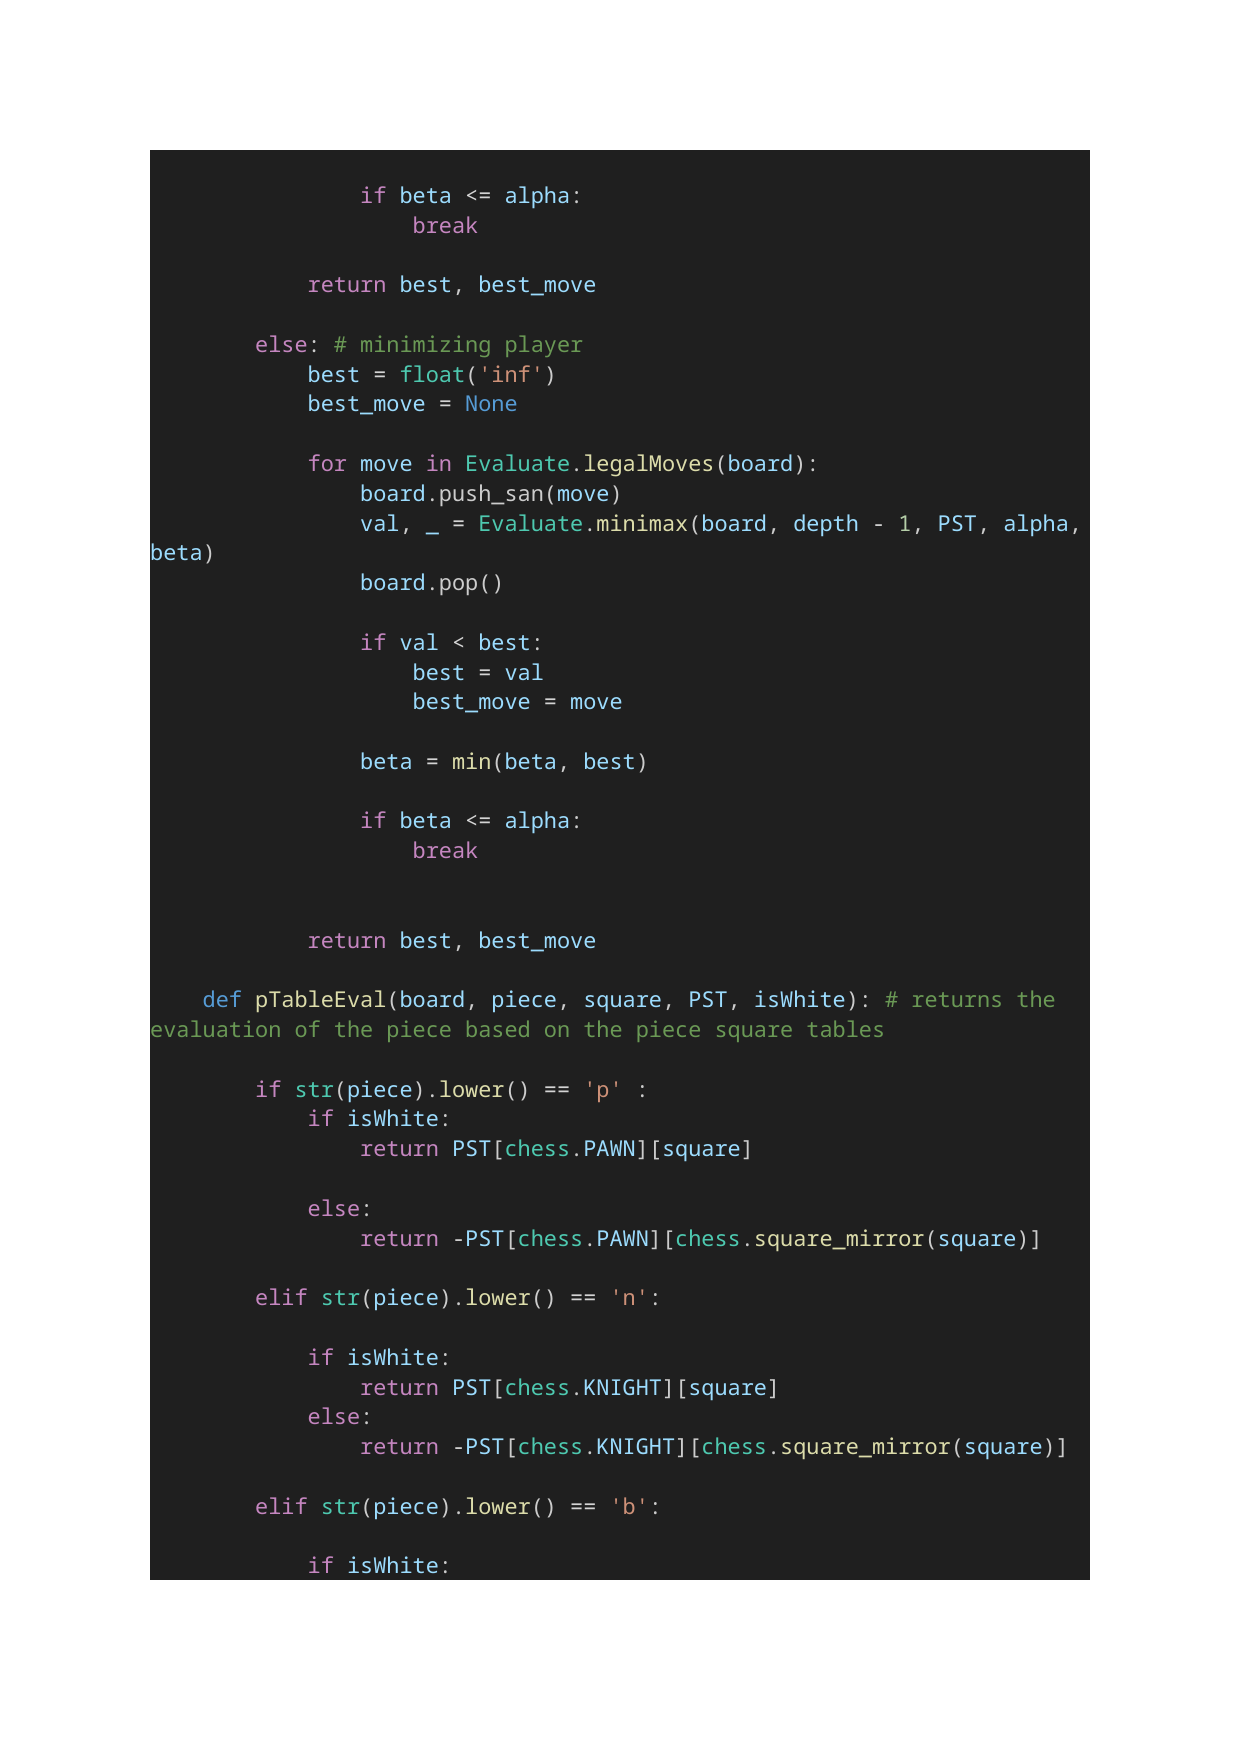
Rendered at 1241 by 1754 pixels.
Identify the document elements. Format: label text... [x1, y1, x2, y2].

text board.push_san(move) [150, 478, 1090, 507]
text elif str(piece).lower() == 'n': [150, 1282, 1090, 1312]
text if beta <= alpha: [150, 180, 1090, 209]
text best_move = None [150, 388, 1090, 418]
text best_move = move [150, 686, 1090, 716]
text if isWhite: [150, 1550, 1090, 1580]
text val, _ = Evaluate.minimax(board, depth - 1, PST, alpha, beta) [150, 507, 1090, 567]
text def pTableEval(board, piece, square, PST, isWhite): # returns the evaluation of the piece based on the piece square tables [150, 984, 1090, 1044]
text if val < best: [150, 627, 1090, 656]
text return PST[chess.PAWN][square] [150, 1133, 1090, 1163]
text return PST[chess.KNIGHT][square] [150, 1371, 1090, 1401]
text board.pop() [150, 567, 1090, 597]
text else: [150, 1193, 1090, 1222]
text return best, best_move [150, 924, 1090, 954]
text if str(piece).lower() == 'p' : [150, 1073, 1090, 1103]
text else: # minimizing player [150, 329, 1090, 358]
text return -PST[chess.KNIGHT][chess.square_mirror(square)] [150, 1431, 1090, 1461]
text break [150, 209, 1090, 239]
text if isWhite: [150, 1103, 1090, 1133]
text return -PST[chess.PAWN][chess.square_mirror(square)] [150, 1222, 1090, 1252]
text break [150, 835, 1090, 865]
text else: [150, 1401, 1090, 1431]
text if beta <= alpha: [150, 805, 1090, 835]
text if isWhite: [150, 1342, 1090, 1371]
text for move in Evaluate.legalMoves(board): [150, 448, 1090, 478]
text elif str(piece).lower() == 'b': [150, 1491, 1090, 1520]
text beta = min(beta, best) [150, 746, 1090, 776]
text best = float('inf') [150, 358, 1090, 388]
text return best, best_move [150, 269, 1090, 299]
text best = val [150, 656, 1090, 686]
